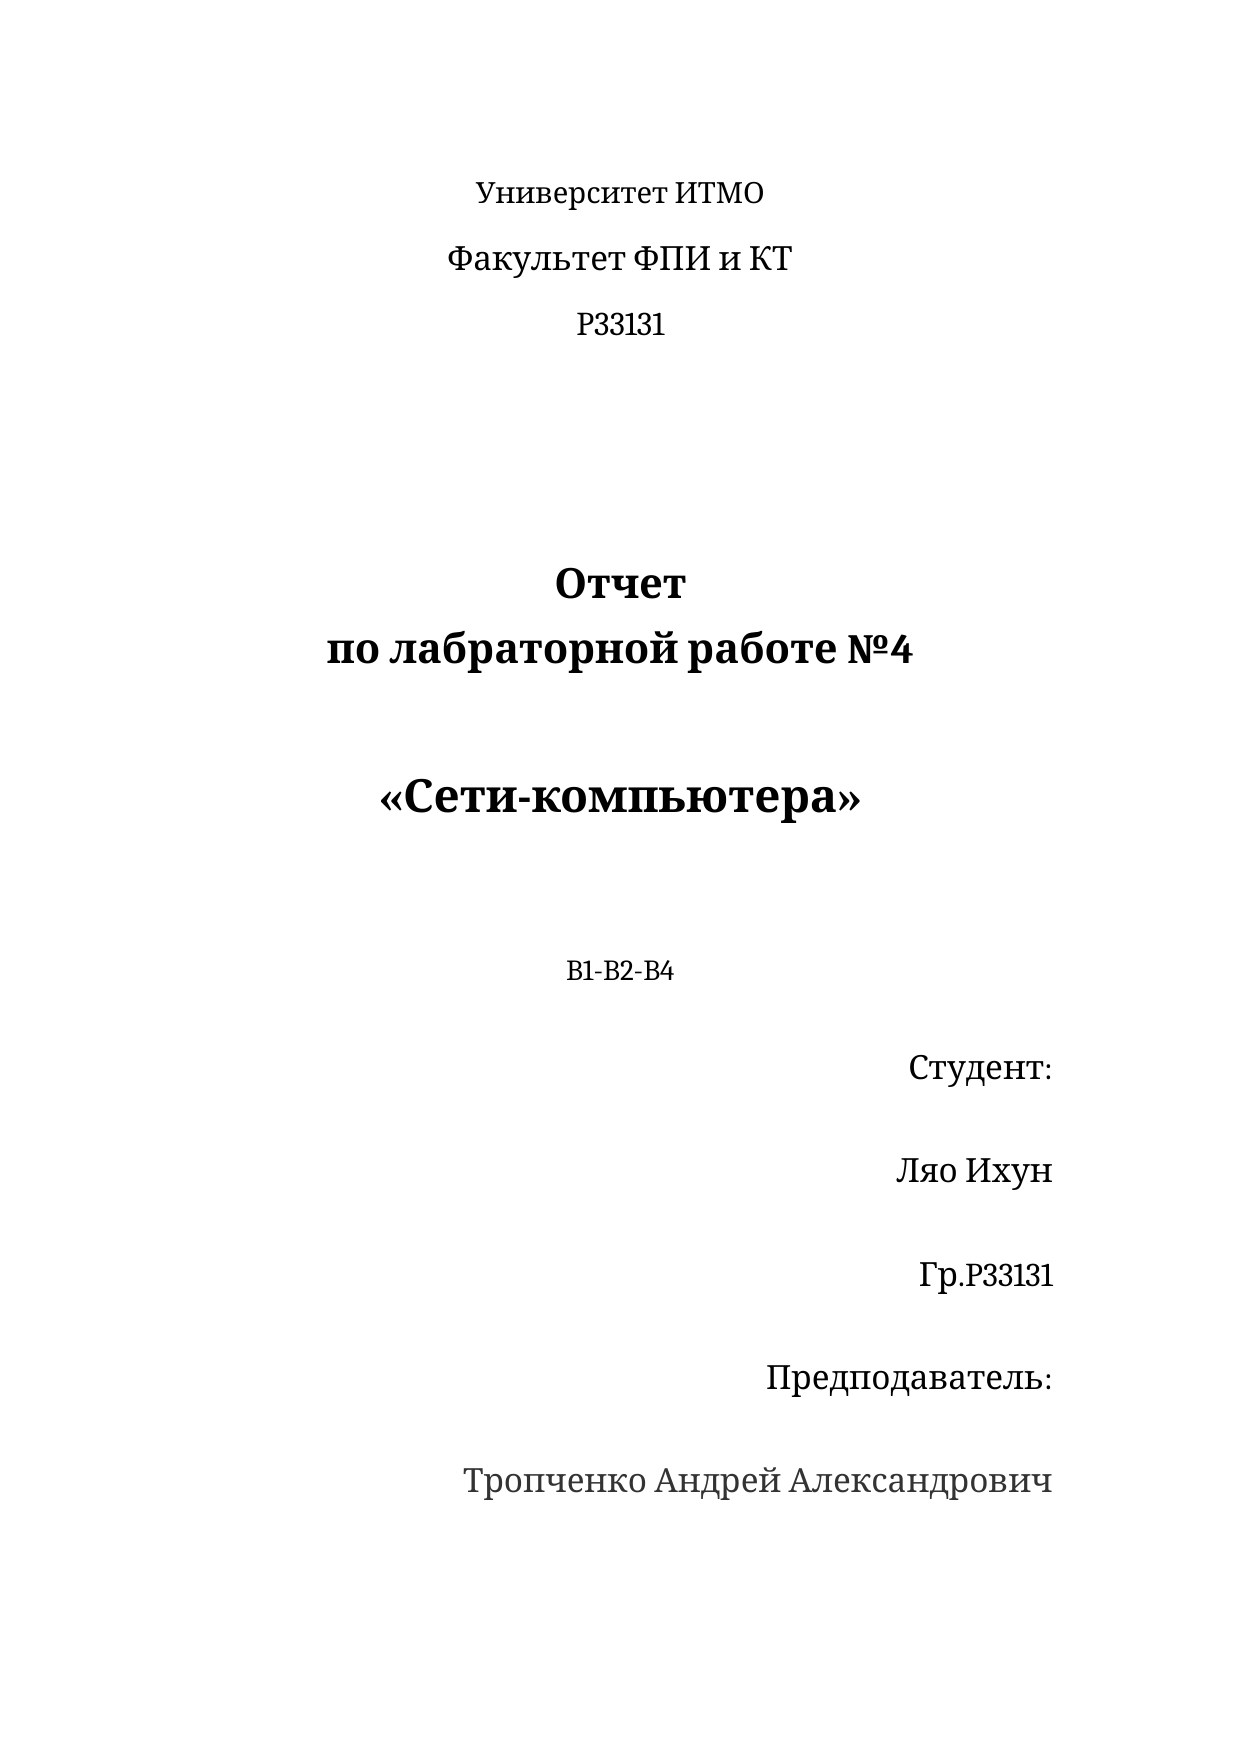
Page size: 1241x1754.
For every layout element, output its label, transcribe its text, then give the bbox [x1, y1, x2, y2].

text по лабраторной работе №4 [187, 617, 1053, 682]
text P33131 [187, 292, 1053, 357]
text Отчет [187, 552, 1053, 617]
text Студент: [187, 1036, 1053, 1101]
text Тропченко Андрей Александрович [187, 1449, 1053, 1514]
text Факультет ФПИ и КТ [187, 227, 1053, 292]
text Ляо Ихун [187, 1139, 1053, 1204]
text Университет ИТМО [187, 162, 1053, 227]
text B1-B2-B4 [187, 938, 1053, 1003]
text Предподаватель: [187, 1346, 1053, 1411]
text Гр.P33131 [187, 1243, 1053, 1308]
subtitle «Сети-компьютера» [187, 765, 1053, 830]
